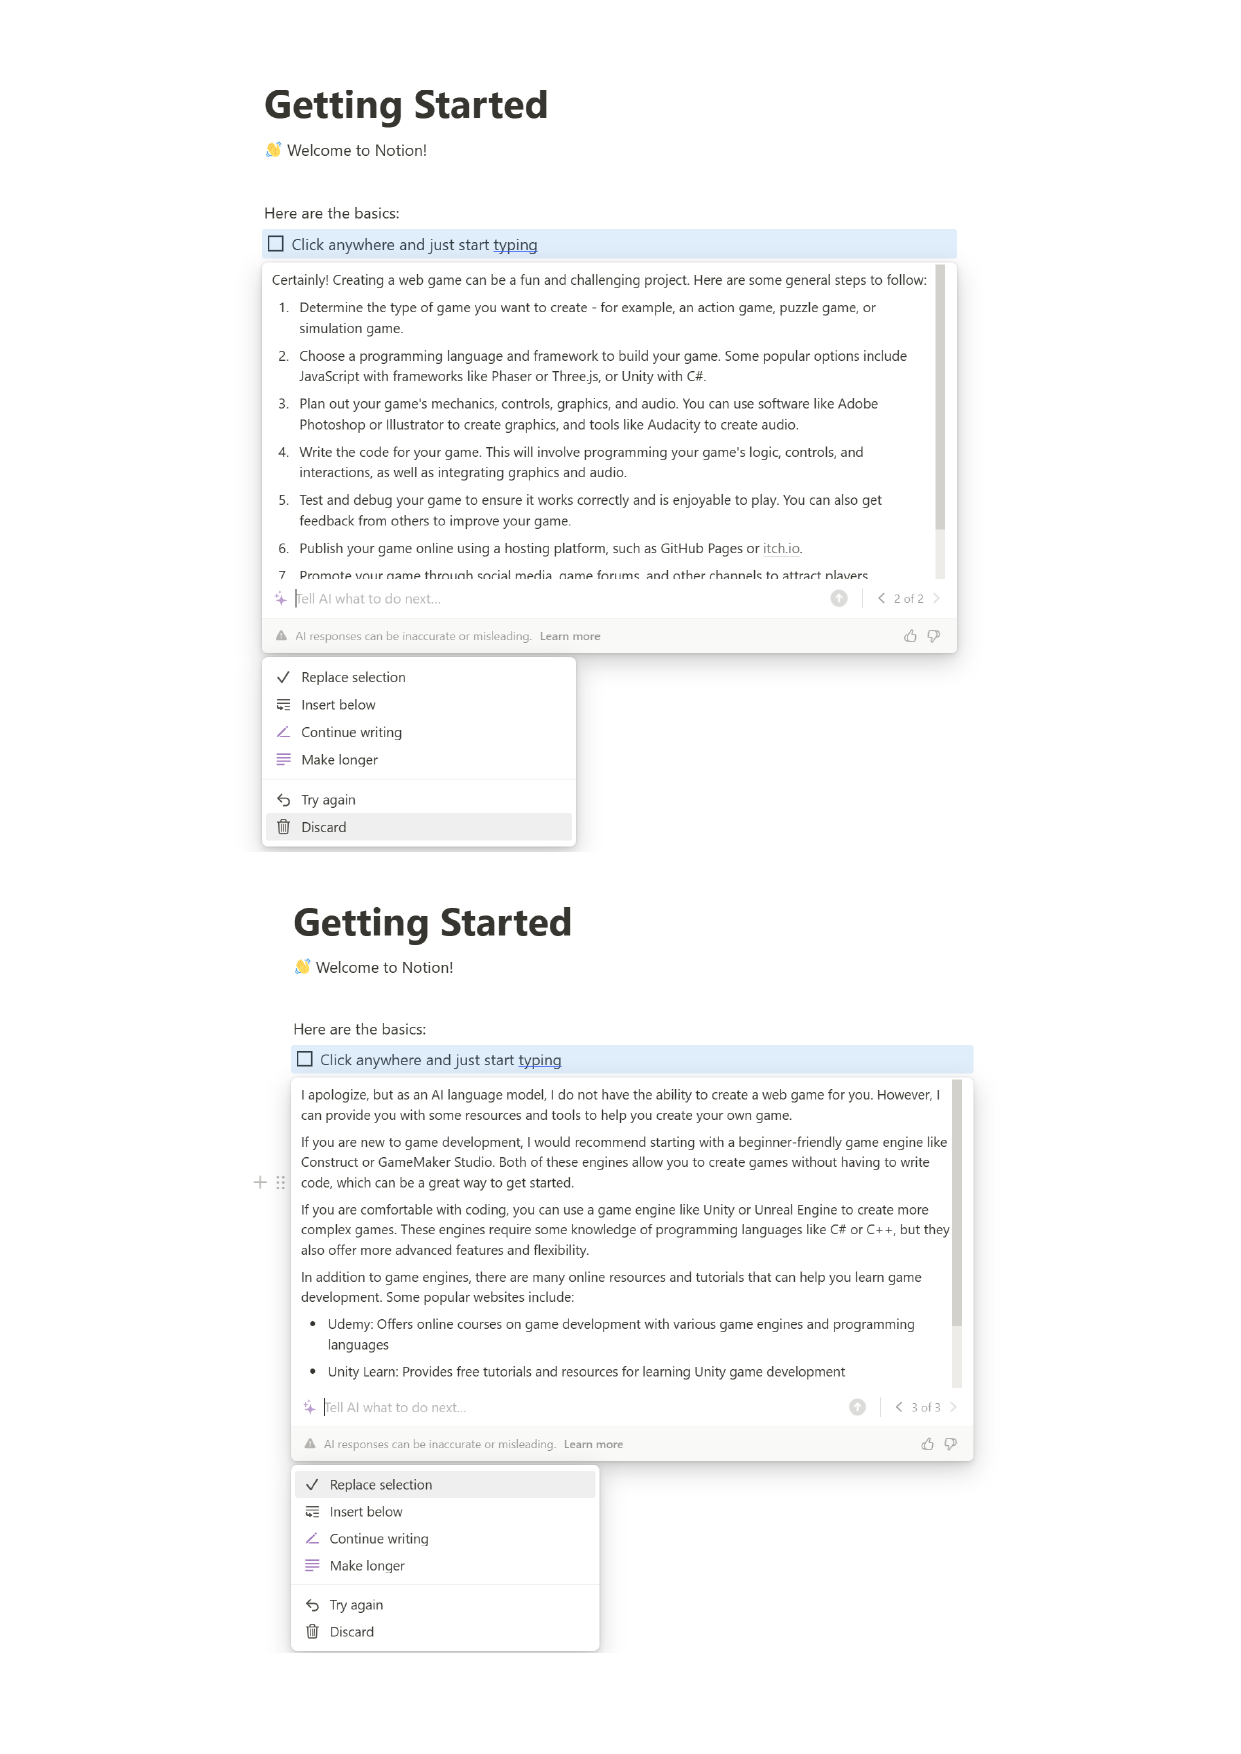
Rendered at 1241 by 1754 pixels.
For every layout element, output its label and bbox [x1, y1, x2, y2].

picture [187, 90, 1053, 852]
picture [215, 894, 1081, 1653]
